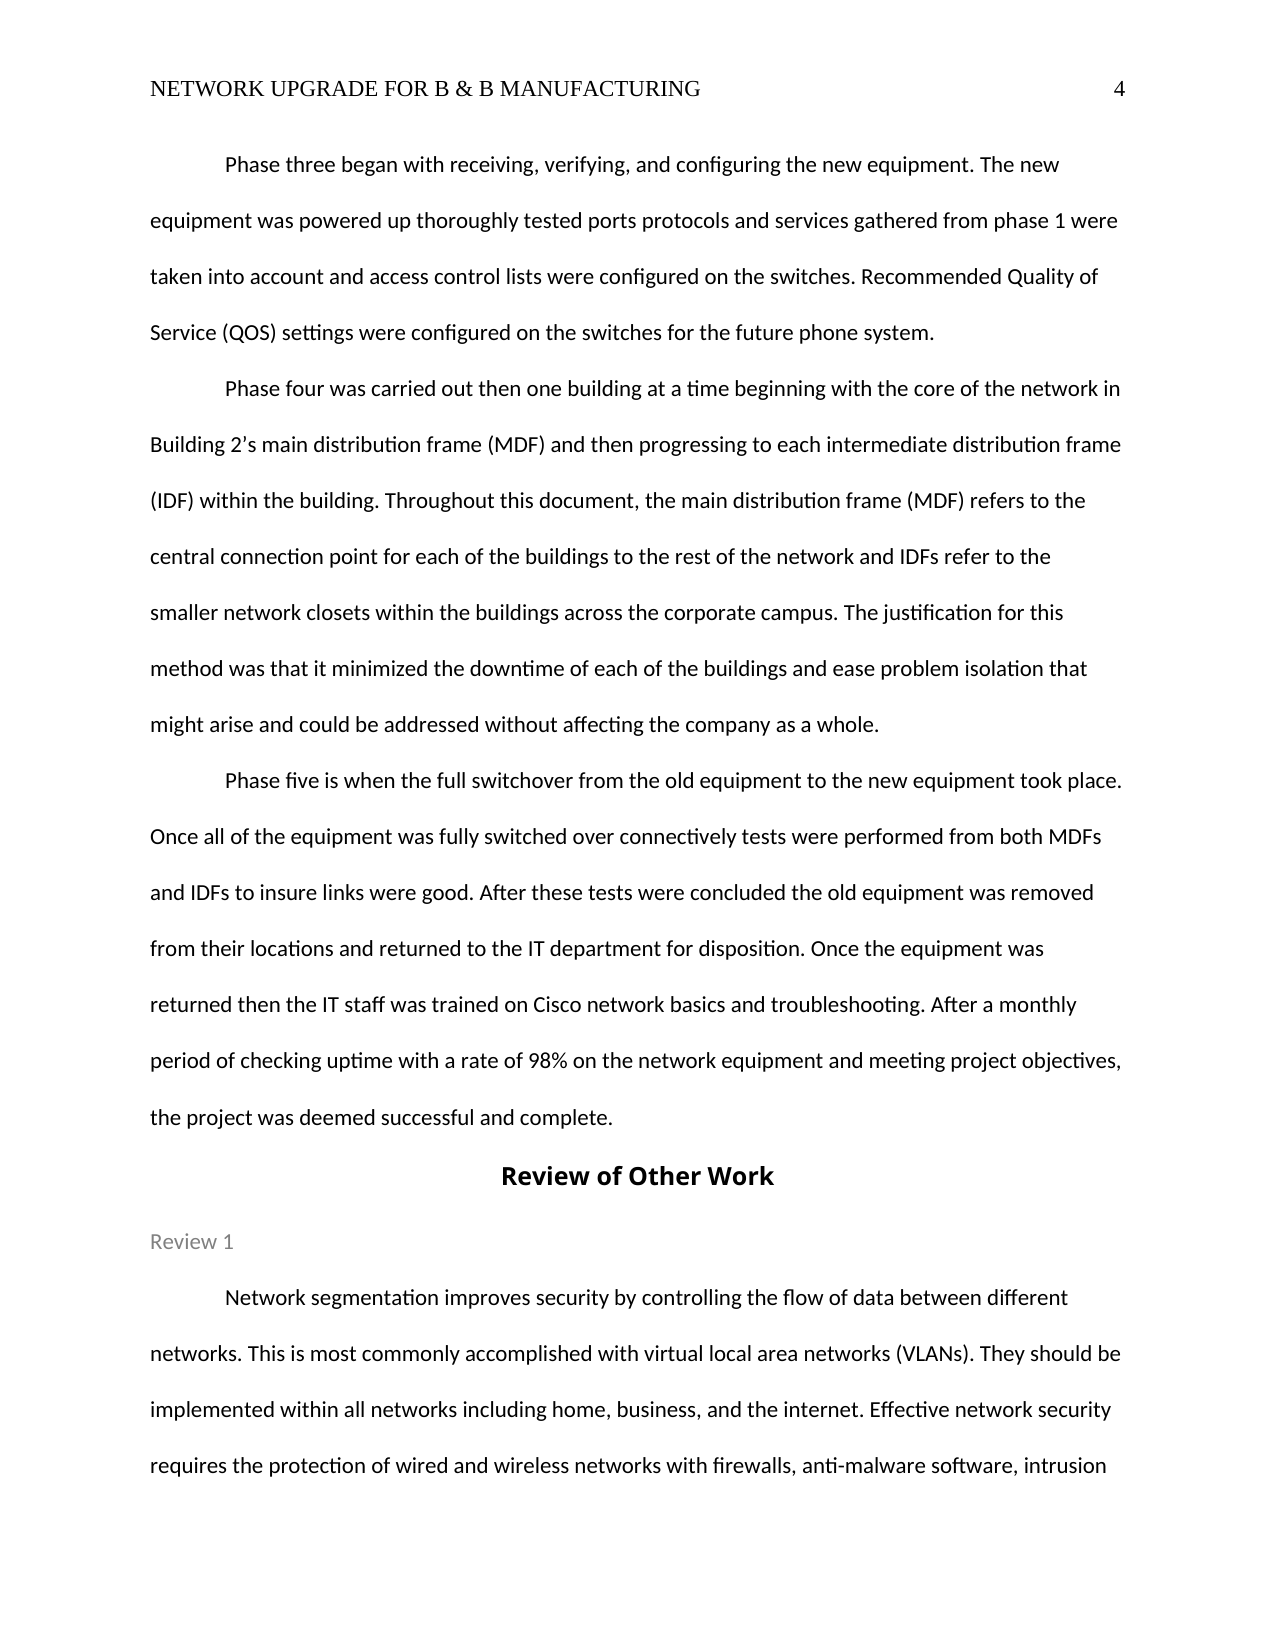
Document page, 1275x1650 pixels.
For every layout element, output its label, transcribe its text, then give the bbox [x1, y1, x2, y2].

text Phase five is when the full switchover from the old equipment to the new equipment took place. Once all of the equipment was fully switched over connectively tests were performed from both MDFs and IDFs to insure links were good. After these tests were concluded the old equipment was removed from their locations and returned to the IT department for disposition. Once the equipment was returned then the IT staff was trained on Cisco network basics and troubleshooting. After a monthly period of checking uptime with a rate of 98% on the network equipment and meeting project objectives, the project was deemed successful and complete. [150, 766, 1125, 1131]
text Phase three began with receiving, verifying, and configuring the new equipment. The new equipment was powered up thoroughly tested ports protocols and services gathered from phase 1 were taken into account and access control lists were configured on the switches. Recommended Quality of Service (QOS) settings were configured on the switches for the future phone system. [150, 150, 1125, 346]
text Review 1 [150, 1227, 1125, 1255]
text Phase four was carried out then one building at a time beginning with the core of the network in Building 2’s main distribution frame (MDF) and then progressing to each intermediate distribution frame (IDF) within the building. Throughout this document, the main distribution frame (MDF) refers to the central connection point for each of the buildings to the rest of the network and IDFs refer to the smaller network closets within the buildings across the corporate campus. The justification for this method was that it minimized the downtime of each of the buildings and ease problem isolation that might arise and could be addressed without affecting the company as a whole. [150, 374, 1125, 738]
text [150, 1283, 1125, 1479]
subtitle Review of Other Work [150, 1159, 1125, 1193]
